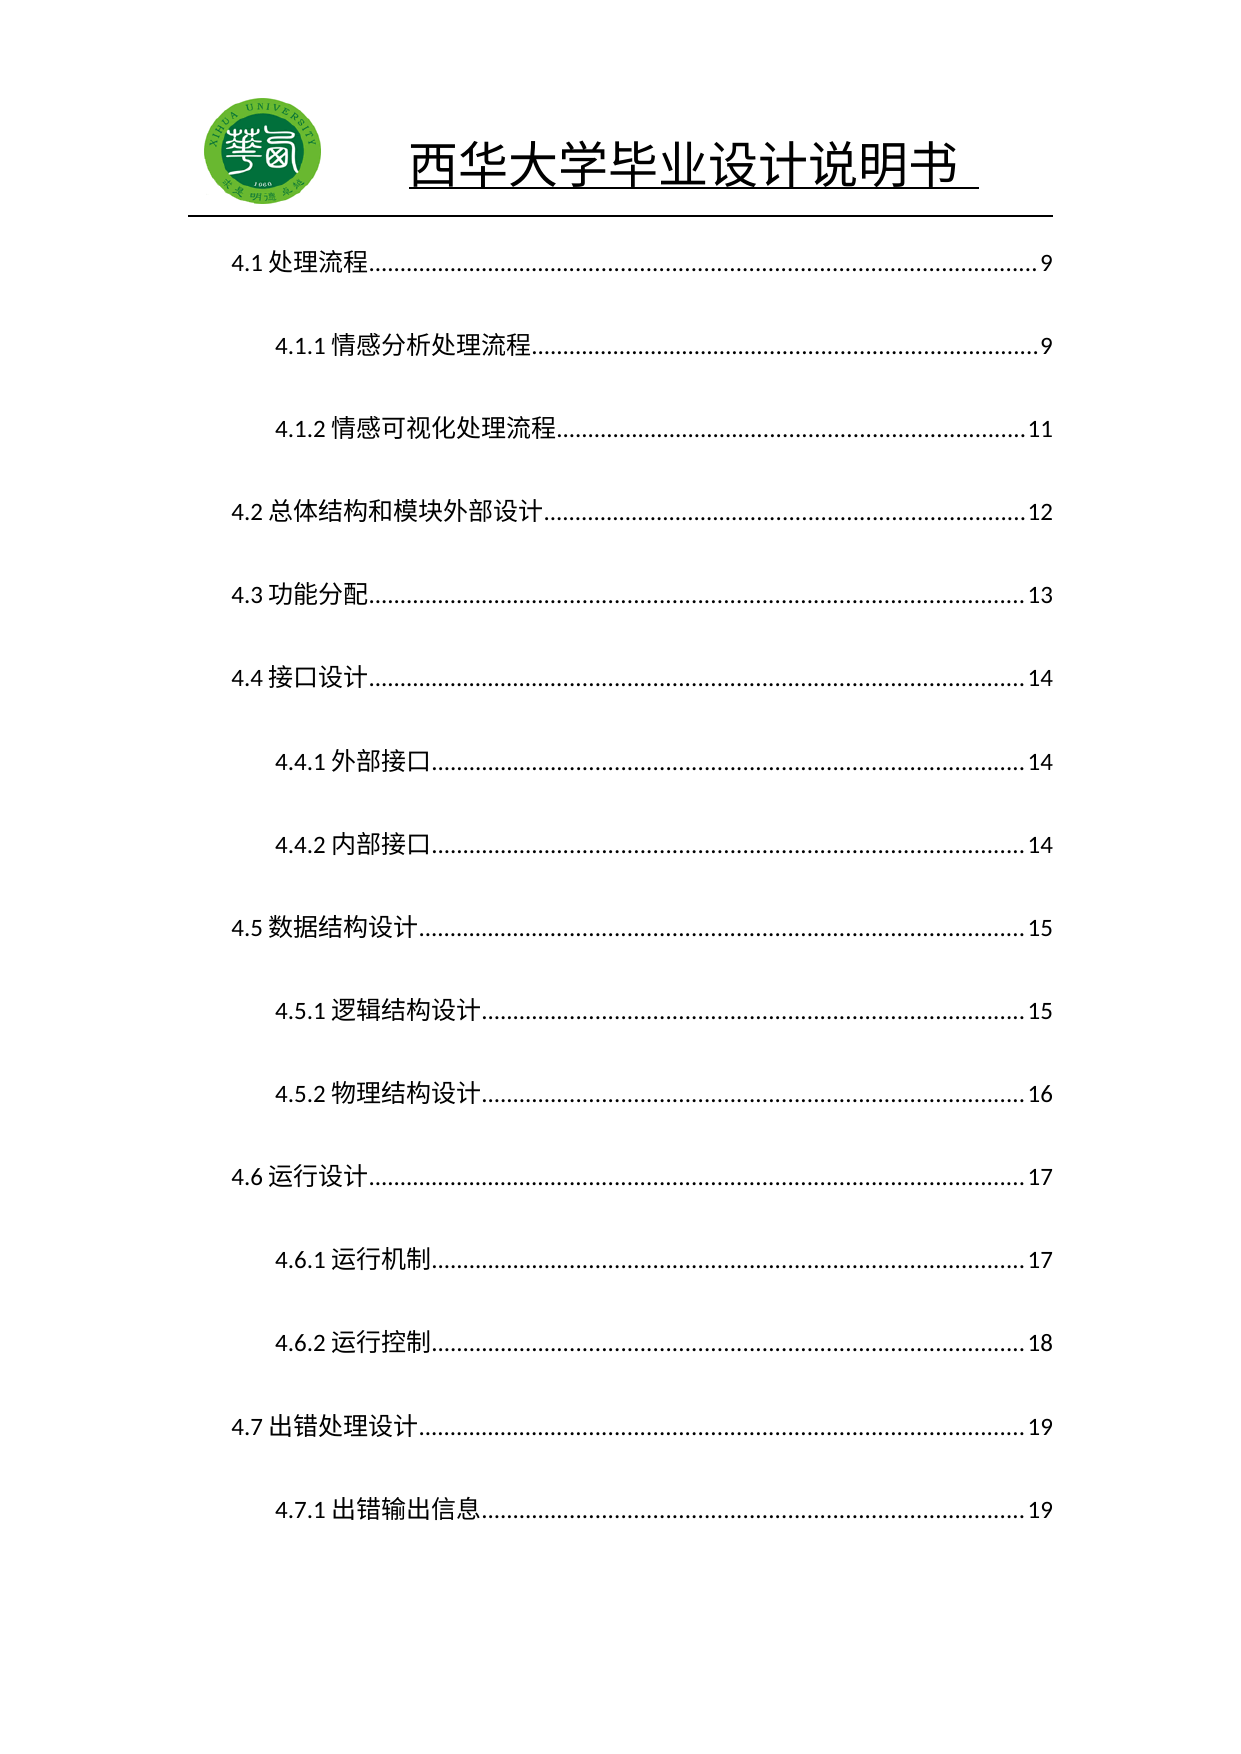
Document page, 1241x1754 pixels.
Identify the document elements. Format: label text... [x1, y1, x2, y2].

text 4.1 处理流程 9 [231, 228, 1053, 293]
text 4.7.1 出错输出信息 19 [275, 1475, 1053, 1540]
text 4.6.1 运行机制 17 [275, 1225, 1053, 1290]
text 4.1.1 情感分析处理流程 9 [275, 311, 1053, 376]
picture [187, 88, 338, 216]
text 4.5.2 物理结构设计 16 [275, 1059, 1053, 1124]
text 4.4.1 外部接口 14 [275, 727, 1053, 792]
text 4.7 出错处理设计 19 [231, 1392, 1053, 1457]
text 4.6 运行设计 17 [231, 1142, 1053, 1207]
text 4.3 功能分配 13 [231, 560, 1053, 625]
text 4.1.2 情感可视化处理流程 11 [275, 394, 1053, 459]
text 4.2 总体结构和模块外部设计 12 [231, 477, 1053, 542]
text 4.6.2 运行控制 18 [275, 1308, 1053, 1373]
text 4.4.2 内部接口 14 [275, 810, 1053, 875]
text 4.5 数据结构设计 15 [231, 893, 1053, 958]
text 4.4 接口设计 14 [231, 643, 1053, 708]
text 4.5.1 逻辑结构设计 15 [275, 976, 1053, 1041]
